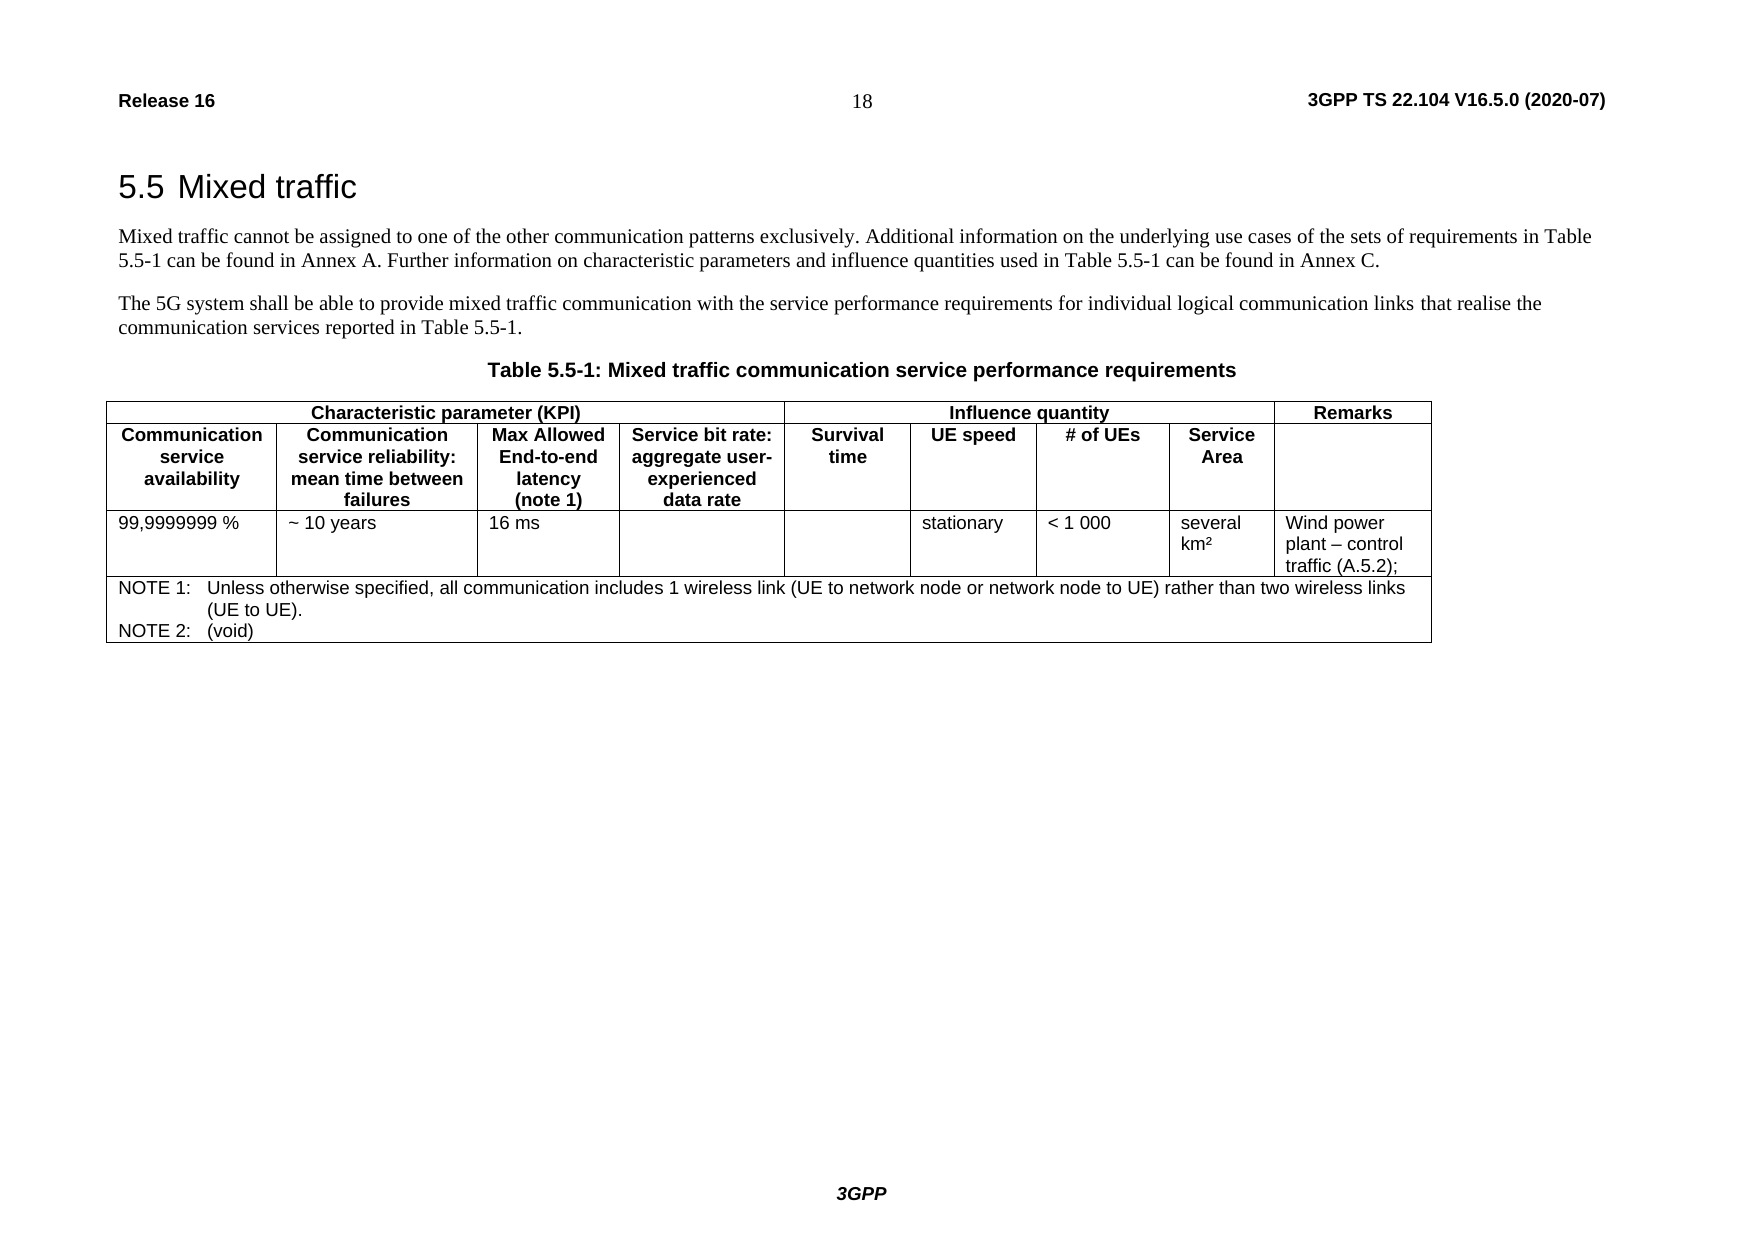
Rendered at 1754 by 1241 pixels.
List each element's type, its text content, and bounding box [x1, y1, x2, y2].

table_cell [785, 511, 910, 576]
table_cell [620, 511, 784, 576]
table_cell Service Area [1170, 424, 1274, 510]
table_cell Max Allowed End-to-end latency (note 1) [478, 424, 619, 510]
table_cell Wind power plant – control traffic (A.5.2); [1275, 511, 1431, 576]
table_cell Service bit rate: aggregate user-experienced data rate [620, 424, 784, 510]
text The 5G system shall be able to provide mixed traffic communication with the service performance requirements for individual logical communication links that realise the communication services reported in Table 5.5-1. [118, 291, 1606, 339]
table_header Remarks [1275, 402, 1431, 423]
table_cell ~ 10 years [277, 511, 477, 576]
table_cell NOTE 1: Unless otherwise specified, all communication includes 1 wireless link (UE to network node or network node to UE) rather than two wireless links (UE to UE). NOTE 2: (void) [107, 577, 1431, 642]
table_cell 99,9999999 % [107, 511, 276, 576]
table_cell UE speed [911, 424, 1036, 510]
text Mixed traffic cannot be assigned to one of the other communication patterns exclusively. Additional information on the underlying use cases of the sets of requirements in Table 5.5-1 can be found in Annex A. Further information on characteristic parameters and influence quantities used in Table 5.5-1 can be found in Annex C. [118, 224, 1606, 272]
table_cell Communication service availability [107, 424, 276, 510]
table_cell # of UEs [1037, 424, 1169, 510]
table_header Characteristic parameter (KPI) [107, 402, 784, 423]
table_cell stationary [911, 511, 1036, 576]
table_cell [1275, 424, 1431, 510]
text Table 5.5-1: Mixed traffic communication service performance requirements [118, 358, 1606, 382]
subtitle 5.5 Mixed traffic [118, 167, 1606, 205]
table_cell Communication service reliability: mean time between failures [277, 424, 477, 510]
table_cell Survival time [785, 424, 910, 510]
table_cell several km² [1170, 511, 1274, 576]
table_cell < 1 000 [1037, 511, 1169, 576]
table_cell 16 ms [478, 511, 619, 576]
table_header Influence quantity [785, 402, 1274, 423]
